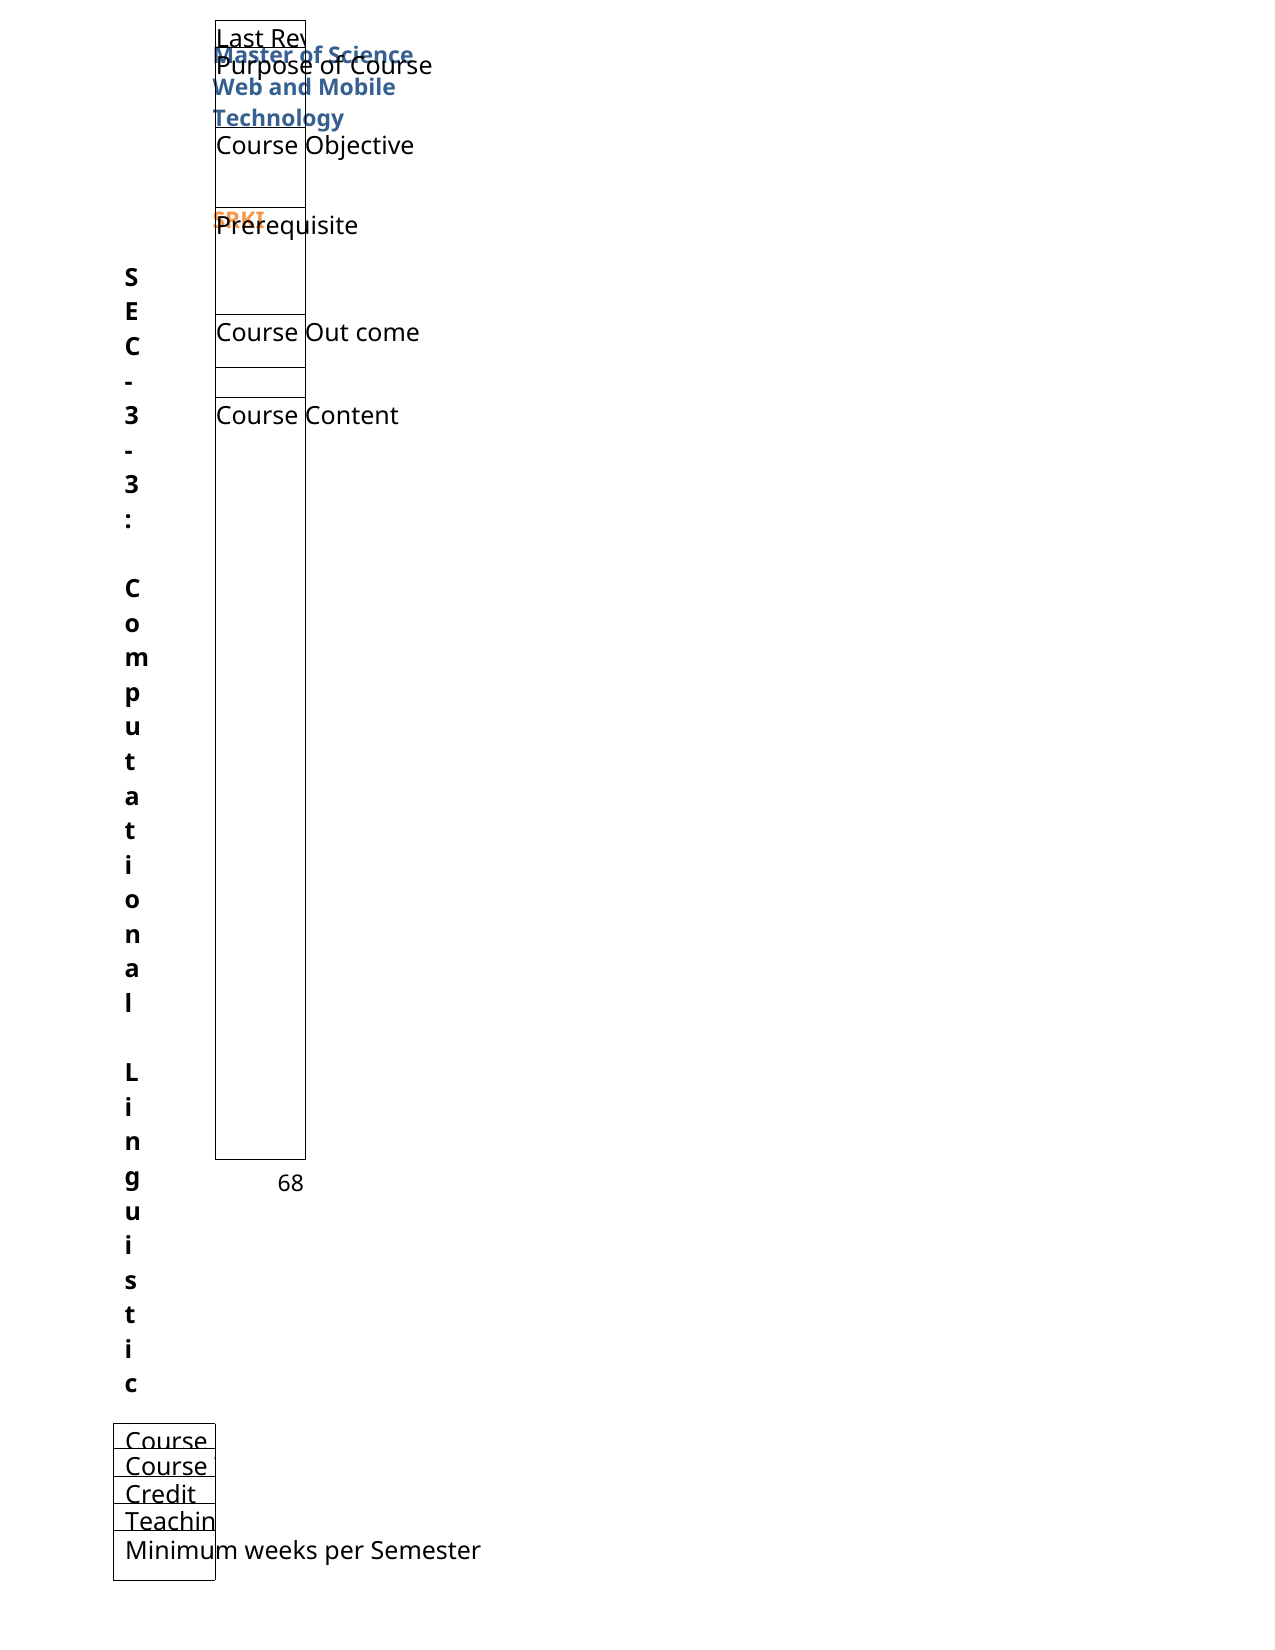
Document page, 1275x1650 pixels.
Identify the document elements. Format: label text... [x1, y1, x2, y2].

table_cell Last Review/ Revision [216, 21, 305, 47]
table_cell Credit [114, 1477, 215, 1503]
table_cell Purpose of Course [216, 48, 305, 127]
table_cell Prerequisite [216, 208, 305, 313]
table_cell Course Content [216, 398, 305, 1159]
table_cell Course Out come [216, 315, 305, 367]
table_cell Course Title [114, 1449, 215, 1476]
table_header Course Code [114, 1424, 215, 1448]
text 68 [215, 1166, 303, 1197]
table_cell Teaching per Week [114, 1504, 215, 1530]
table_cell [216, 368, 305, 397]
table_cell Course Objective [216, 128, 305, 207]
table_cell Minimum weeks per Semester [114, 1531, 215, 1580]
